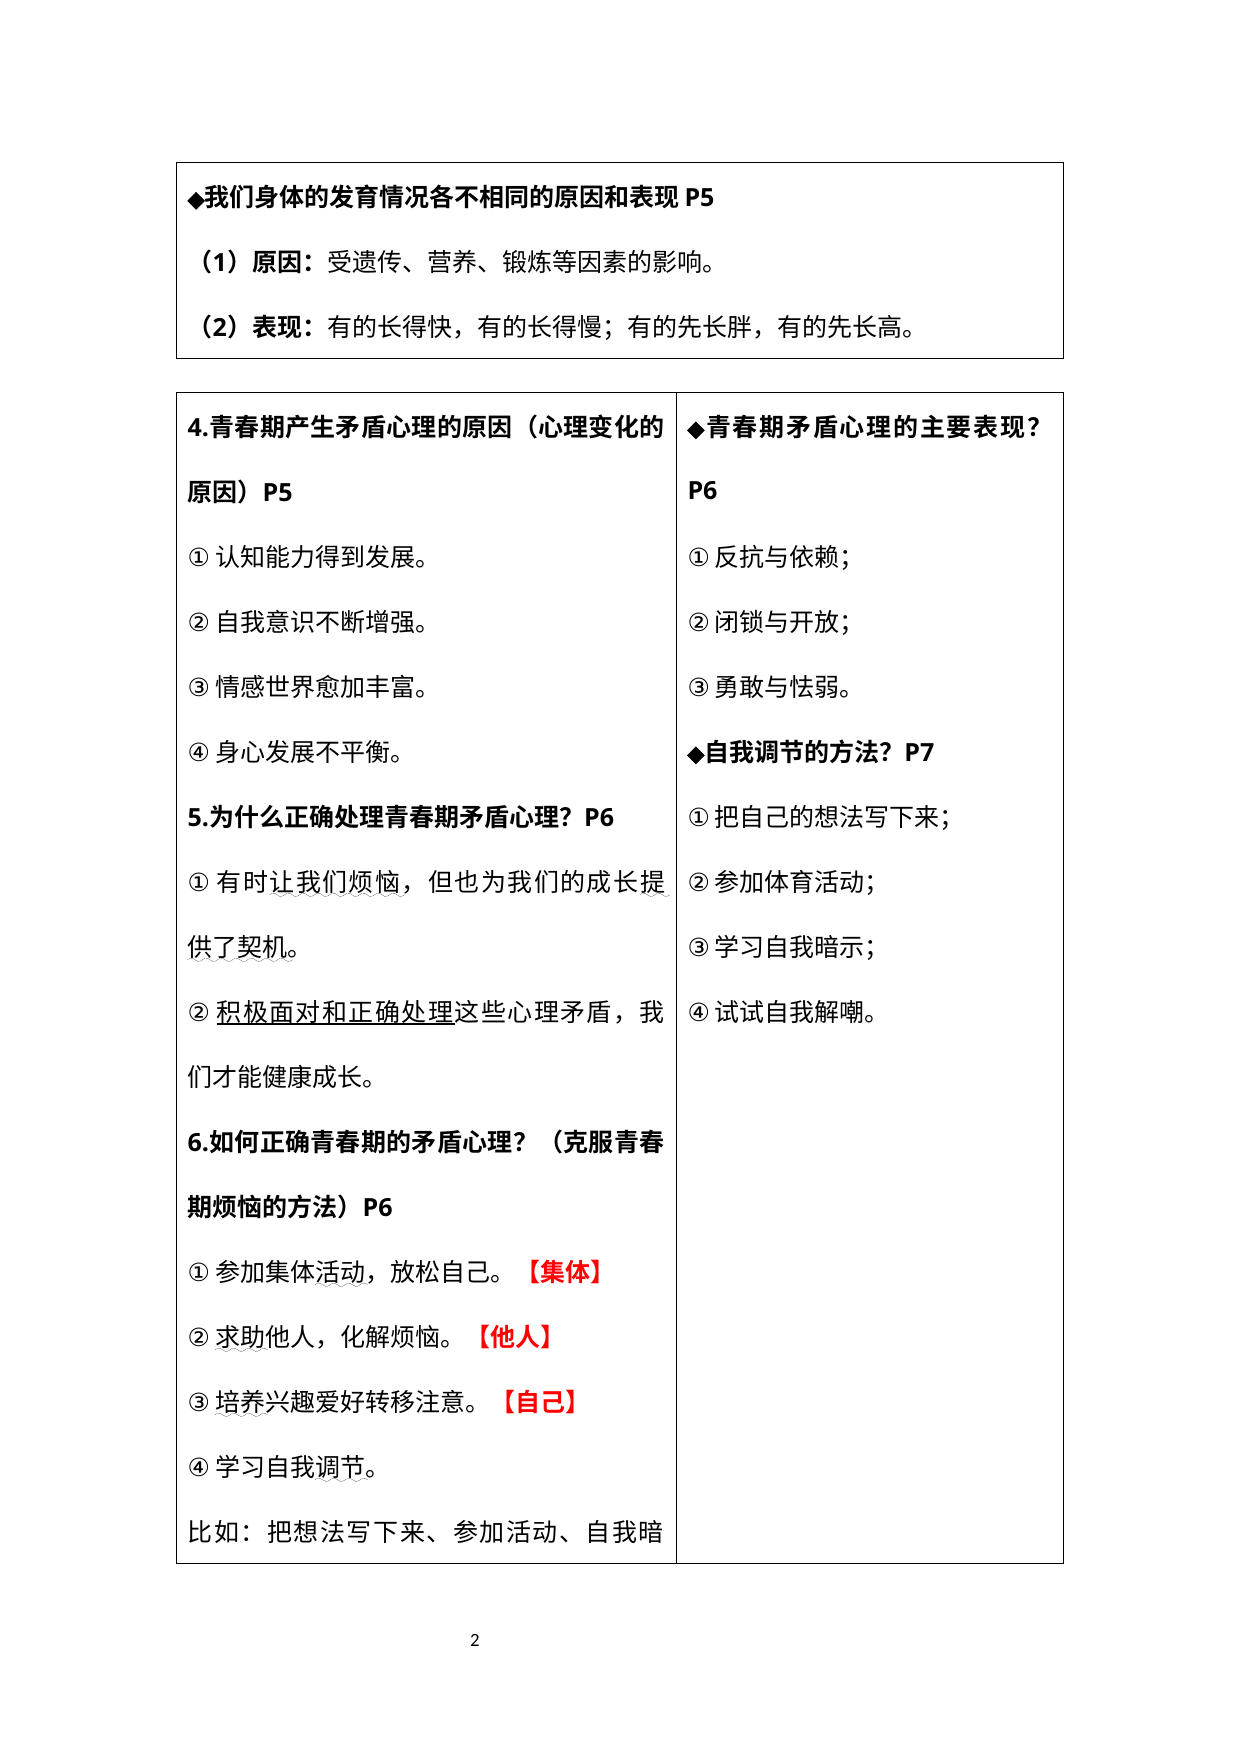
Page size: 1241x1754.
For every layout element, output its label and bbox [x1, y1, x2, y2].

table_header [177, 393, 676, 1563]
table_header [177, 163, 1063, 358]
table_header [677, 393, 1063, 1563]
